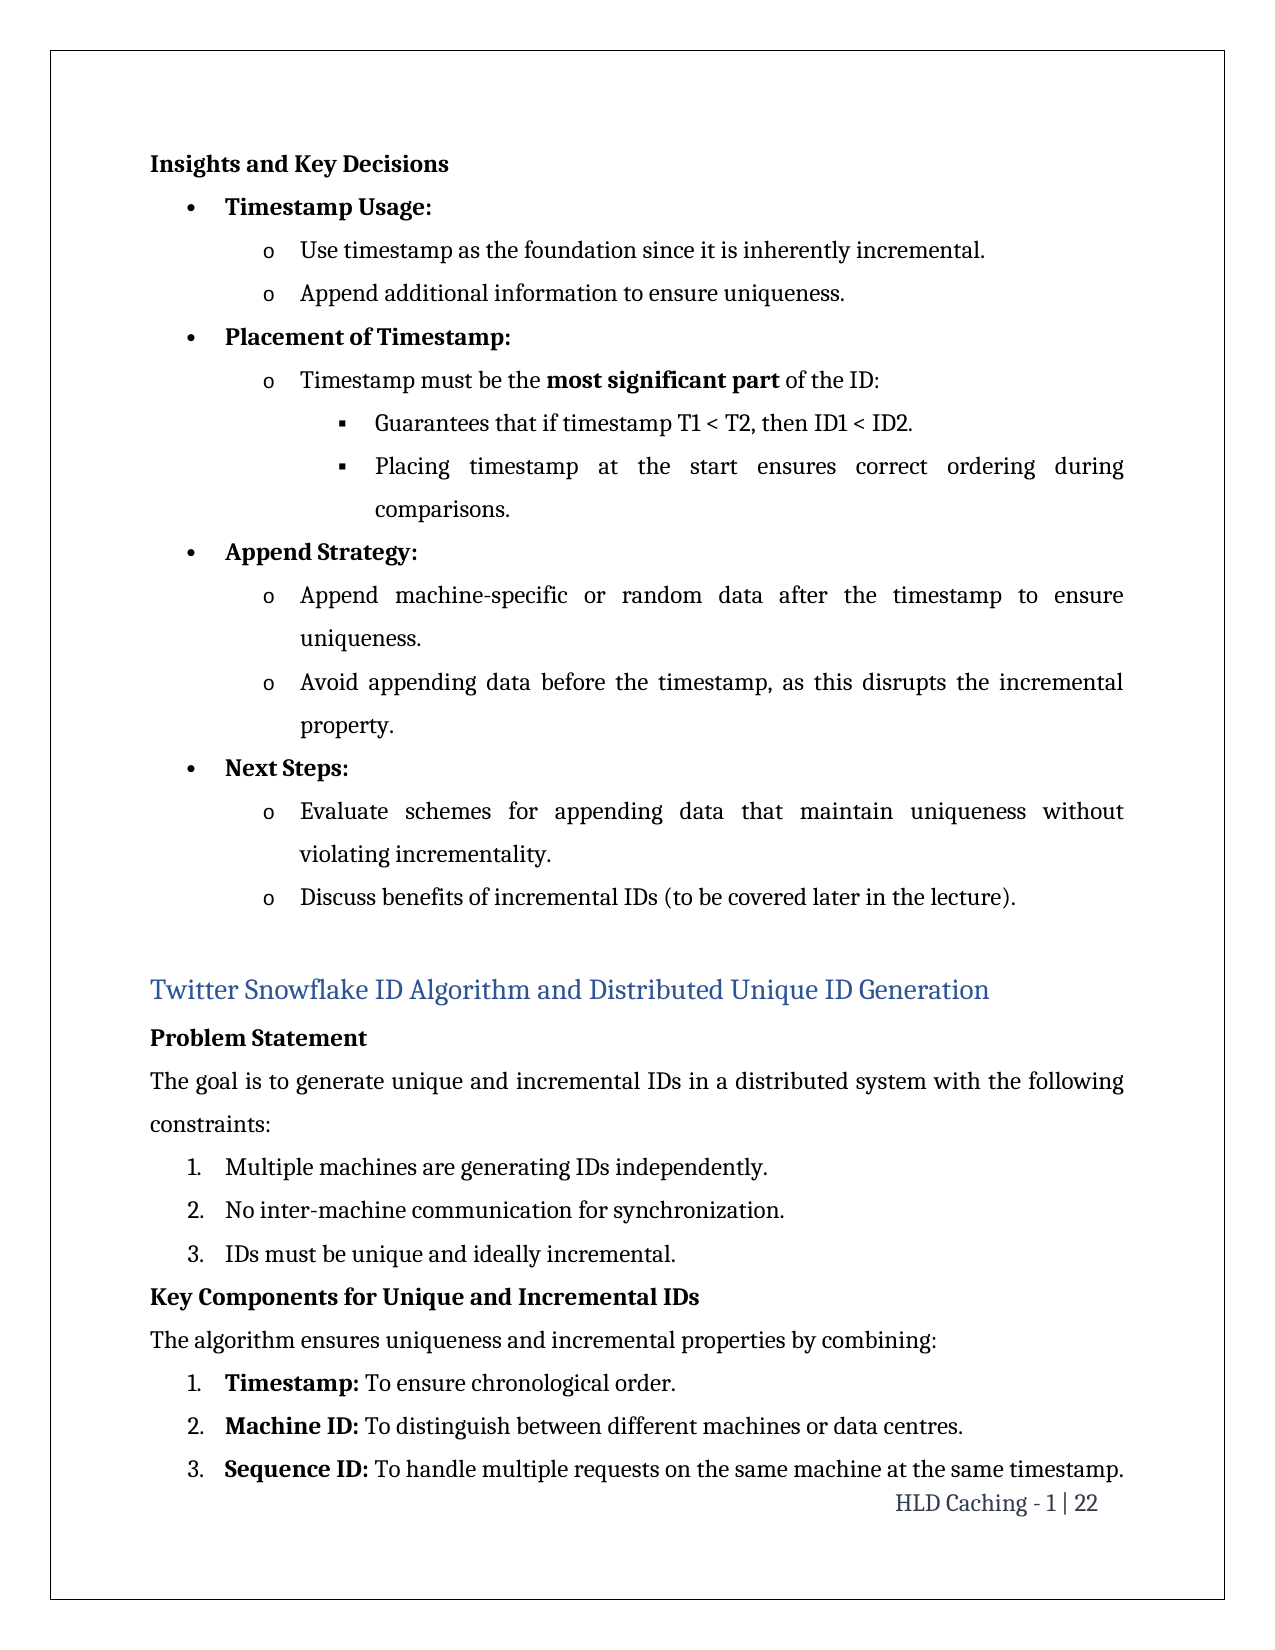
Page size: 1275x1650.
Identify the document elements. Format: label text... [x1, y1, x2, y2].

text Insights and Key Decisions [150, 150, 1125, 179]
list Append machine-specific or random data after the timestamp to ensure uniqueness. [262, 581, 1125, 653]
list Sequence ID: To handle multiple requests on the same machine at the same timestamp. [187, 1455, 1125, 1484]
subtitle Twitter Snowflake ID Algorithm and Distributed Unique ID Generation [150, 973, 1125, 1007]
list IDs must be unique and ideally incremental. [187, 1239, 1125, 1268]
text Key Components for Unique and Incremental IDs [150, 1283, 1125, 1311]
list Timestamp Usage: [187, 193, 1125, 222]
list Evaluate schemes for appending data that maintain uniqueness without violating incrementality. [262, 797, 1125, 869]
list Placing timestamp at the start ensures correct ordering during comparisons. [337, 452, 1125, 524]
text The goal is to generate unique and incremental IDs in a distributed system with the following constraints: [150, 1067, 1125, 1139]
list Append Strategy: [187, 538, 1125, 567]
list No inter-machine communication for synchronization. [187, 1196, 1125, 1225]
list Next Steps: [187, 754, 1125, 782]
list Machine ID: To distinguish between different machines or data centres. [187, 1412, 1125, 1441]
list Placement of Timestamp: [187, 322, 1125, 351]
list Avoid appending data before the timestamp, as this disrupts the incremental property. [262, 667, 1125, 739]
text Problem Statement [150, 1024, 1125, 1053]
list Guarantees that if timestamp T1 < T2, then ID1 < ID2. [337, 409, 1125, 437]
list Multiple machines are generating IDs independently. [187, 1153, 1125, 1182]
text The algorithm ensures uniqueness and incremental properties by combining: [150, 1326, 1125, 1354]
list Timestamp: To ensure chronological order. [187, 1369, 1125, 1398]
list Use timestamp as the foundation since it is inherently incremental. [262, 236, 1125, 265]
list Discuss benefits of incremental IDs (to be covered later in the lecture). [262, 883, 1125, 912]
list Append additional information to ensure uniqueness. [262, 279, 1125, 308]
list Timestamp must be the most significant part of the ID: [262, 366, 1125, 394]
